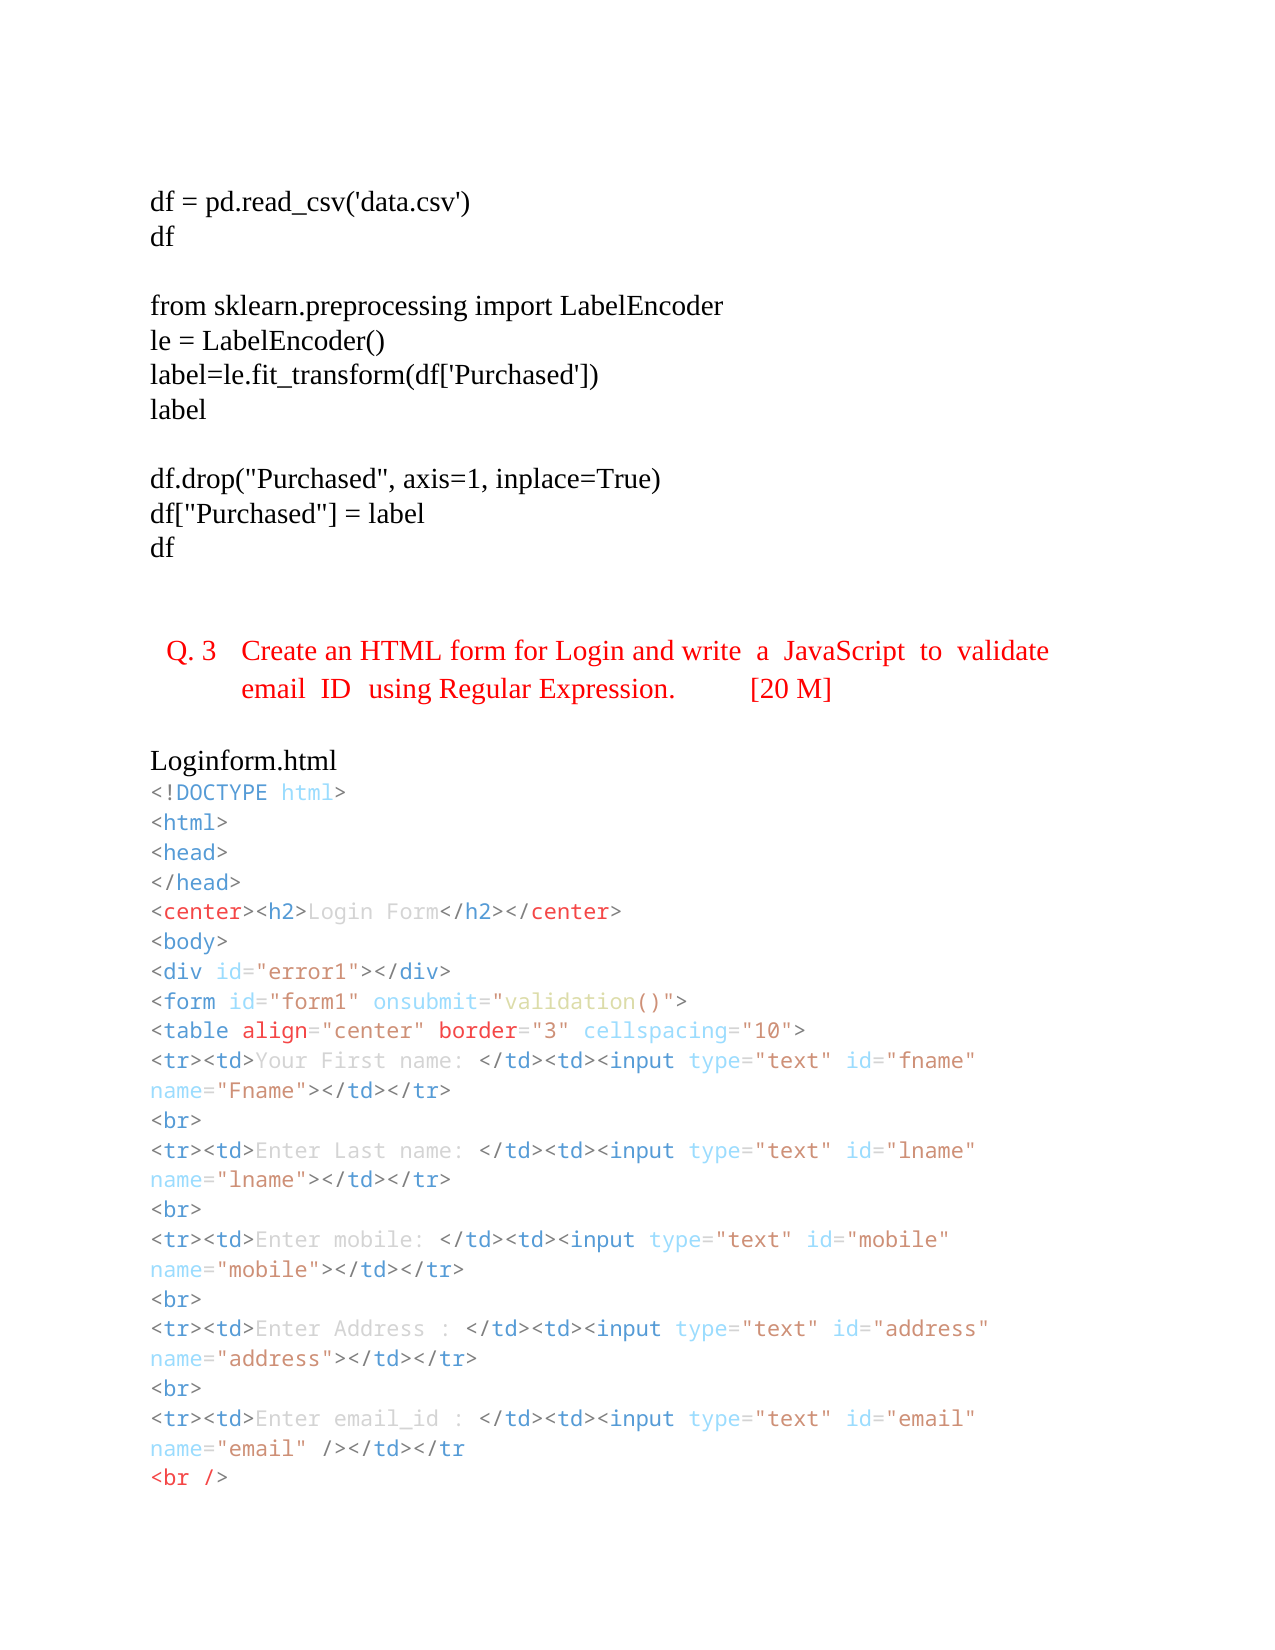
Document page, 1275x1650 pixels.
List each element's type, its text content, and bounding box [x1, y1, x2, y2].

text <head> [150, 837, 1125, 866]
text <br> [150, 1194, 1125, 1224]
text <body> [150, 926, 1125, 956]
text <tr><td>Enter mobile: </td><td><input type="text" id="mobile" [150, 1224, 1125, 1254]
text le = LabelEncoder() [150, 323, 1125, 356]
text <tr><td>Enter Last name: </td><td><input type="text" id="lname" [150, 1134, 1125, 1164]
text <tr><td>Enter email_id : </td><td><input type="text" id="email" [150, 1403, 1125, 1432]
text df [150, 219, 1125, 253]
text <br> [150, 1105, 1125, 1134]
text name="email" /></td></tr [150, 1432, 1125, 1462]
text <form id="form1" onsubmit="validation()"> [150, 986, 1125, 1015]
text name="address"></td></tr> [150, 1343, 1125, 1373]
text Loginform.html [150, 743, 1078, 777]
text name="Fname"></td></tr> [150, 1075, 1125, 1105]
text <center><h2>Login Form</h2></center> [150, 896, 1125, 926]
text label=le.fit_transform(df['Purchased']) [150, 357, 1125, 391]
text <html> [150, 807, 1125, 837]
text <br> [150, 1283, 1125, 1313]
text label [150, 392, 1125, 426]
text <tr><td>Your First name: </td><td><input type="text" id="fname" [150, 1045, 1125, 1075]
text <br> [150, 1373, 1125, 1403]
text Q. 3 Create an HTML form for Login and write a JavaScript to validate email ID using Regular Expression. [20 M] [166, 633, 1079, 704]
text <table align="center" border="3" cellspacing="10"> [150, 1015, 1125, 1045]
text <div id="error1"></div> [150, 956, 1125, 986]
text from sklearn.preprocessing import LabelEncoder [150, 288, 1125, 322]
text df["Purchased"] = label [150, 496, 1125, 529]
text </head> [150, 866, 1125, 896]
text name="mobile"></td></tr> [150, 1254, 1125, 1283]
text name="lname"></td></tr> [150, 1164, 1125, 1194]
text <!DOCTYPE html> [150, 777, 1125, 807]
text df = pd.read_csv('data.csv') [150, 184, 1125, 218]
text df [150, 530, 1125, 564]
text df.drop("Purchased", axis=1, inplace=True) [150, 461, 1125, 495]
text <tr><td>Enter Address : </td><td><input type="text" id="address" [150, 1313, 1125, 1343]
text <br /> [150, 1462, 1125, 1492]
